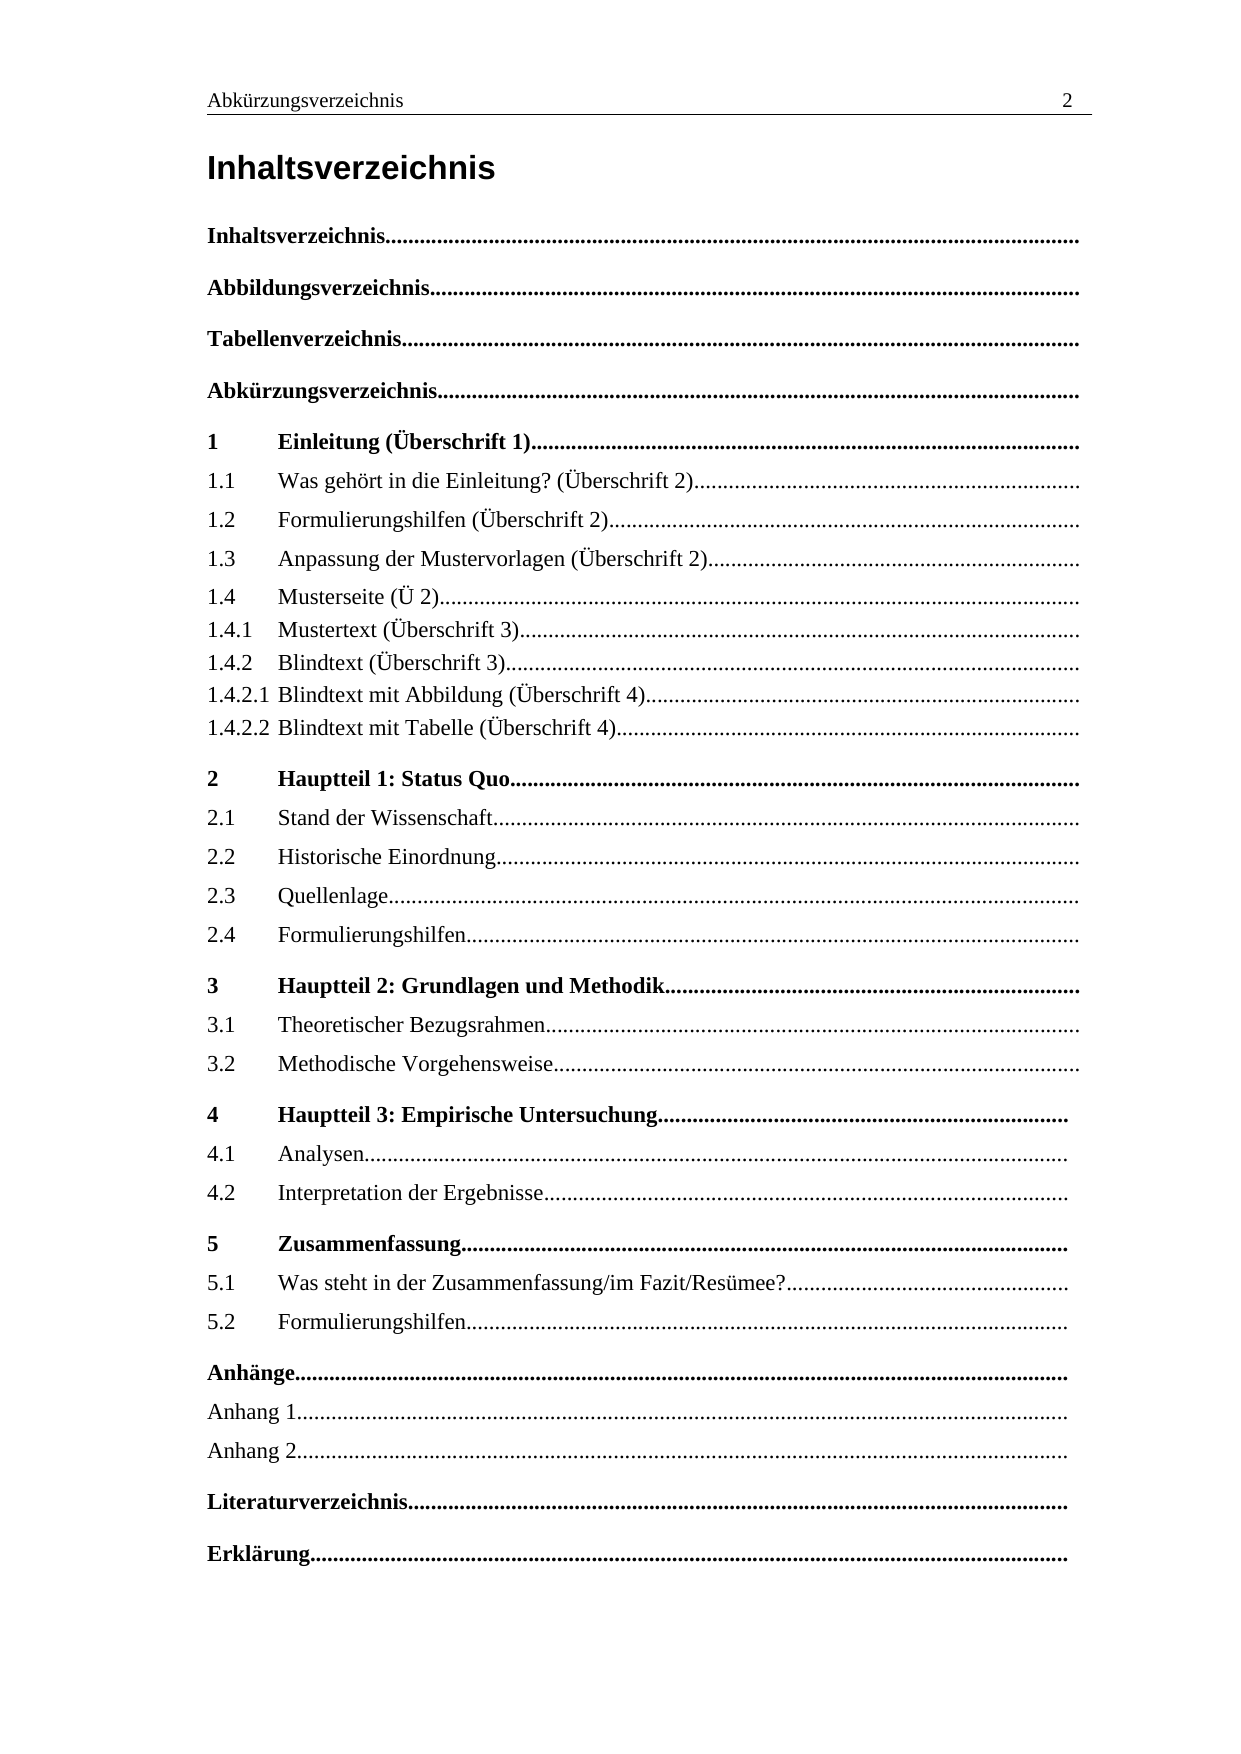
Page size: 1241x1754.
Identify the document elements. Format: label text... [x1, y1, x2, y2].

text 1.4.2.2 Blindtext mit Tabelle (Überschrift 4) 7 [207, 714, 1048, 740]
text 5 Zusammenfassung 11 [207, 1230, 1048, 1256]
text 1.4.1 Mustertext (Überschrift 3) 6 [207, 616, 1048, 642]
text 2.3 Quellenlage 8 [207, 882, 1048, 908]
text Anhang 1 12 [207, 1398, 1048, 1424]
text 2 Hauptteil 1: Status Quo 8 [207, 765, 1048, 792]
text 1.4.2.1 Blindtext mit Abbildung (Überschrift 4) 7 [207, 681, 1048, 708]
text Inhaltsverzeichnis 2 [207, 223, 1048, 249]
text Anhang 2 12 [207, 1437, 1048, 1463]
text Anhänge 12 [207, 1359, 1048, 1386]
text 1.1 Was gehört in die Einleitung? (Überschrift 2) 5 [207, 467, 1048, 493]
text 2.2 Historische Einordnung 8 [207, 843, 1048, 869]
text 4.1 Analysen 10 [207, 1140, 1048, 1166]
text Tabellenverzeichnis 3 [207, 325, 1048, 352]
text 1.4 Musterseite (Ü 2) 6 [207, 583, 1048, 610]
text 1 Einleitung (Überschrift 1) 5 [207, 428, 1048, 454]
text 5.1 Was steht in der Zusammenfassung/im Fazit/Resümee? 11 [207, 1269, 1048, 1295]
text 5.2 Formulierungshilfen 11 [207, 1308, 1048, 1334]
text 4 Hauptteil 3: Empirische Untersuchung 10 [207, 1101, 1048, 1127]
text 2.4 Formulierungshilfen 8 [207, 921, 1048, 947]
text 1.4.2 Blindtext (Überschrift 3) 6 [207, 649, 1048, 675]
text Literaturverzeichnis 13 [207, 1488, 1048, 1514]
subtitle Inhaltsverzeichnis [207, 148, 1092, 186]
text 1.3 Anpassung der Mustervorlagen (Überschrift 2) 5 [207, 544, 1048, 571]
text 3.1 Theoretischer Bezugsrahmen 9 [207, 1011, 1048, 1037]
text 1.2 Formulierungshilfen (Überschrift 2) 5 [207, 506, 1048, 532]
text Abbildungsverzeichnis 3 [207, 274, 1048, 300]
text 4.2 Interpretation der Ergebnisse 10 [207, 1179, 1048, 1205]
text 3 Hauptteil 2: Grundlagen und Methodik 9 [207, 972, 1048, 998]
text Abkürzungsverzeichnis 4 [207, 377, 1048, 403]
text 3.2 Methodische Vorgehensweise 9 [207, 1050, 1048, 1076]
text 2.1 Stand der Wissenschaft 8 [207, 804, 1048, 830]
text Erklärung 15 [207, 1539, 1048, 1566]
